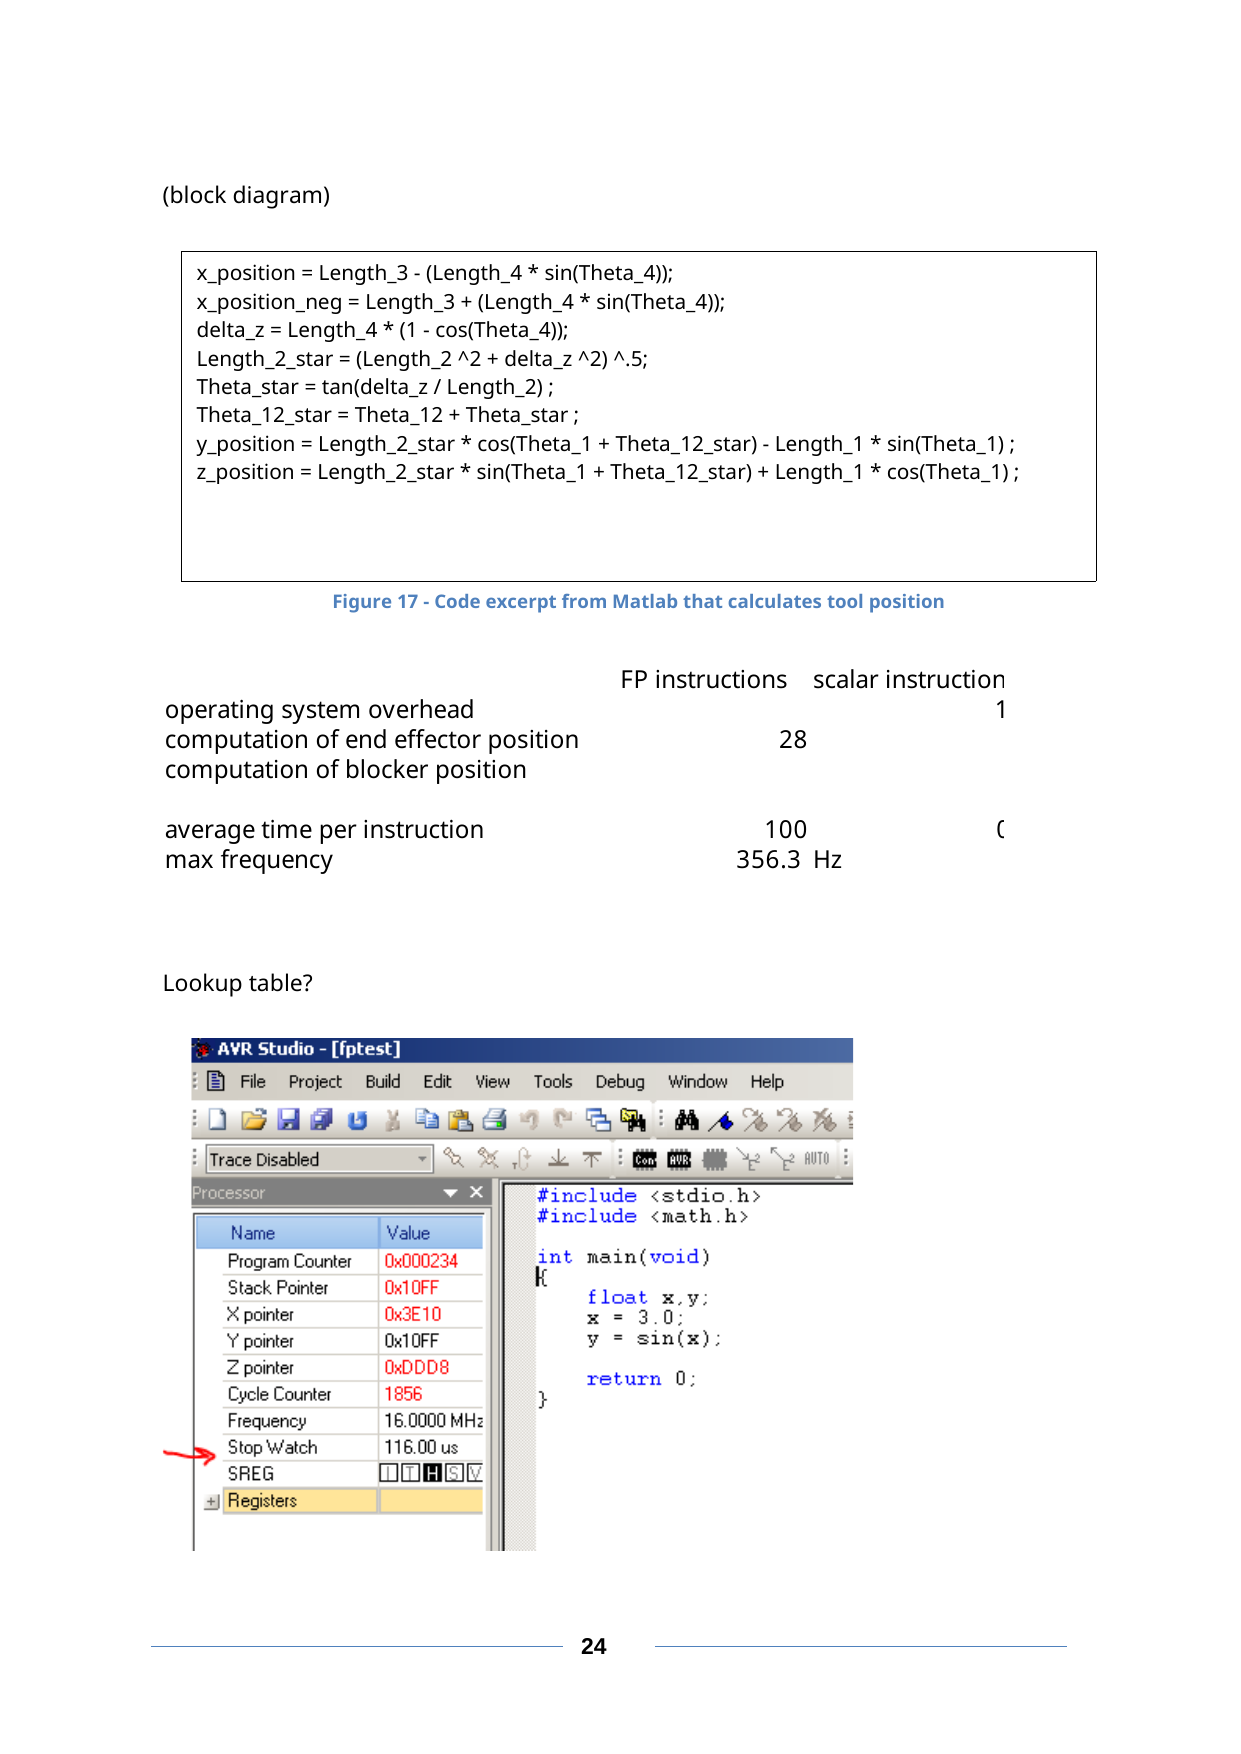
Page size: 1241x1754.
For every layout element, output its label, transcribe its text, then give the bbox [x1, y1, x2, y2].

text Lookup table? [162, 663, 1078, 1001]
picture [162, 1038, 854, 1551]
text (block diagram) [162, 176, 1078, 213]
